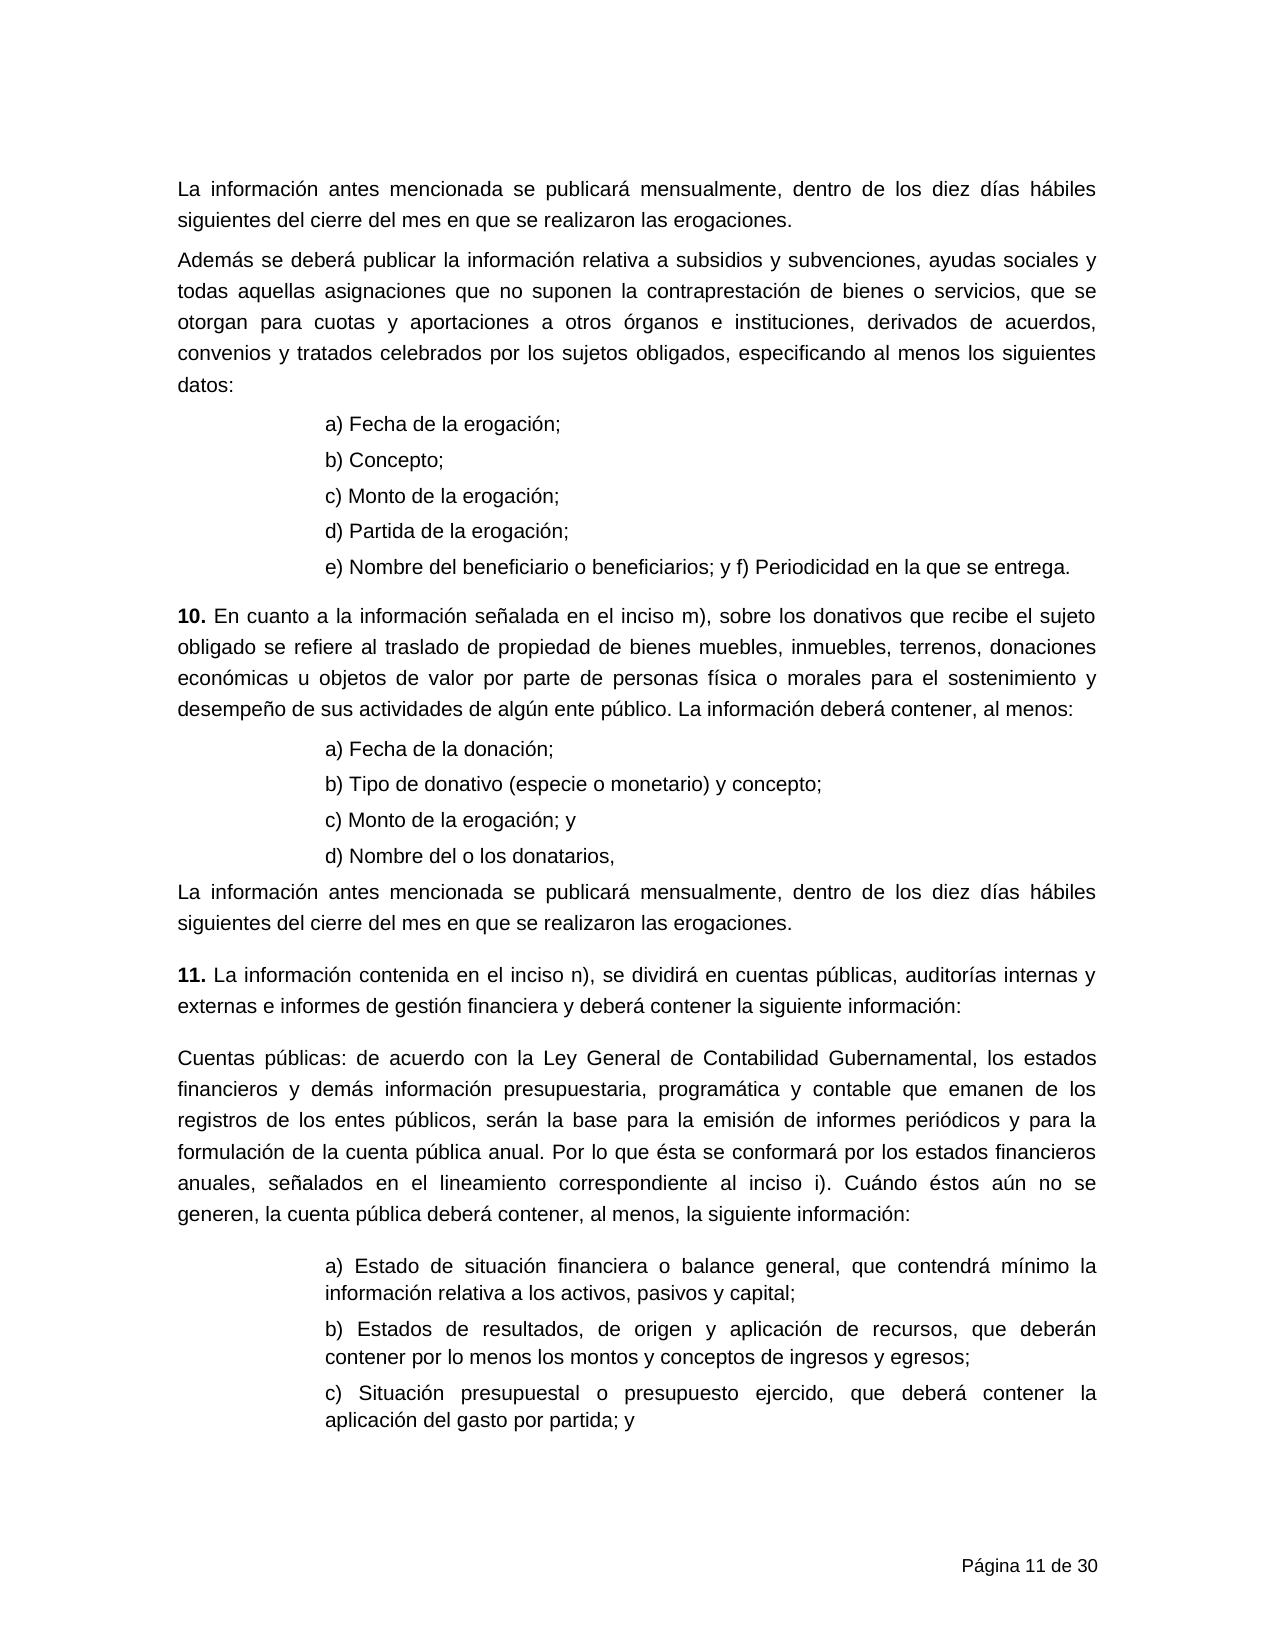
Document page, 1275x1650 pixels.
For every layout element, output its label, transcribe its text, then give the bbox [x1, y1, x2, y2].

text b) Estados de resultados, de origen y aplicación de recursos, que deberán contener por lo menos los montos y conceptos de ingresos y egresos; [325, 1317, 1098, 1368]
text a) Fecha de la erogación; [325, 412, 1098, 436]
text 10. En cuanto a la información señalada en el inciso m), sobre los donativos que recibe el sujeto obligado se refiere al traslado de propiedad de bienes muebles, inmuebles, terrenos, donaciones económicas u objetos de valor por parte de personas física o morales para el sostenimiento y desempeño de sus actividades de algún ente público. La información deberá contener, al menos: [177, 603, 1098, 721]
text b) Tipo de donativo (especie o monetario) y concepto; [325, 772, 1098, 796]
text La información antes mencionada se publicará mensualmente, dentro de los diez días hábiles siguientes del cierre del mes en que se realizaron las erogaciones. [177, 177, 1098, 232]
text c) Monto de la erogación; y [325, 808, 1098, 832]
text c) Situación presupuestal o presupuesto ejercido, que deberá contener la aplicación del gasto por partida; y [325, 1380, 1098, 1432]
text d) Partida de la erogación; [325, 519, 1098, 543]
text e) Nombre del beneficiario o beneficiarios; y f) Periodicidad en la que se entrega. [325, 555, 1098, 579]
text b) Concepto; [325, 448, 1098, 472]
text c) Monto de la erogación; [325, 483, 1098, 507]
text a) Fecha de la donación; [325, 736, 1098, 760]
text 11. La información contenida en el inciso n), se dividirá en cuentas públicas, auditorías internas y externas e informes de gestión financiera y deberá contener la siguiente información: [177, 963, 1098, 1018]
text Además se deberá publicar la información relativa a subsidios y subvenciones, ayudas sociales y todas aquellas asignaciones que no suponen la contraprestación de bienes o servicios, que se otorgan para cuotas y aportaciones a otros órganos e instituciones, derivados de acuerdos, convenios y tratados celebrados por los sujetos obligados, especificando al menos los siguientes datos: [177, 248, 1098, 396]
text La información antes mencionada se publicará mensualmente, dentro de los diez días hábiles siguientes del cierre del mes en que se realizaron las erogaciones. [177, 880, 1098, 935]
text a) Estado de situación financiera o balance general, que contendrá mínimo la información relativa a los activos, pasivos y capital; [325, 1254, 1098, 1305]
text d) Nombre del o los donatarios, [325, 844, 1098, 868]
text Cuentas públicas: de acuerdo con la Ley General de Contabilidad Gubernamental, los estados financieros y demás información presupuestaria, programática y contable que emanen de los registros de los entes públicos, serán la base para la emisión de informes periódicos y para la formulación de la cuenta pública anual. Por lo que ésta se conformará por los estados financieros anuales, señalados en el lineamiento correspondiente al inciso i). Cuándo éstos aún no se generen, la cuenta pública deberá contener, al menos, la siguiente información: [177, 1046, 1098, 1226]
